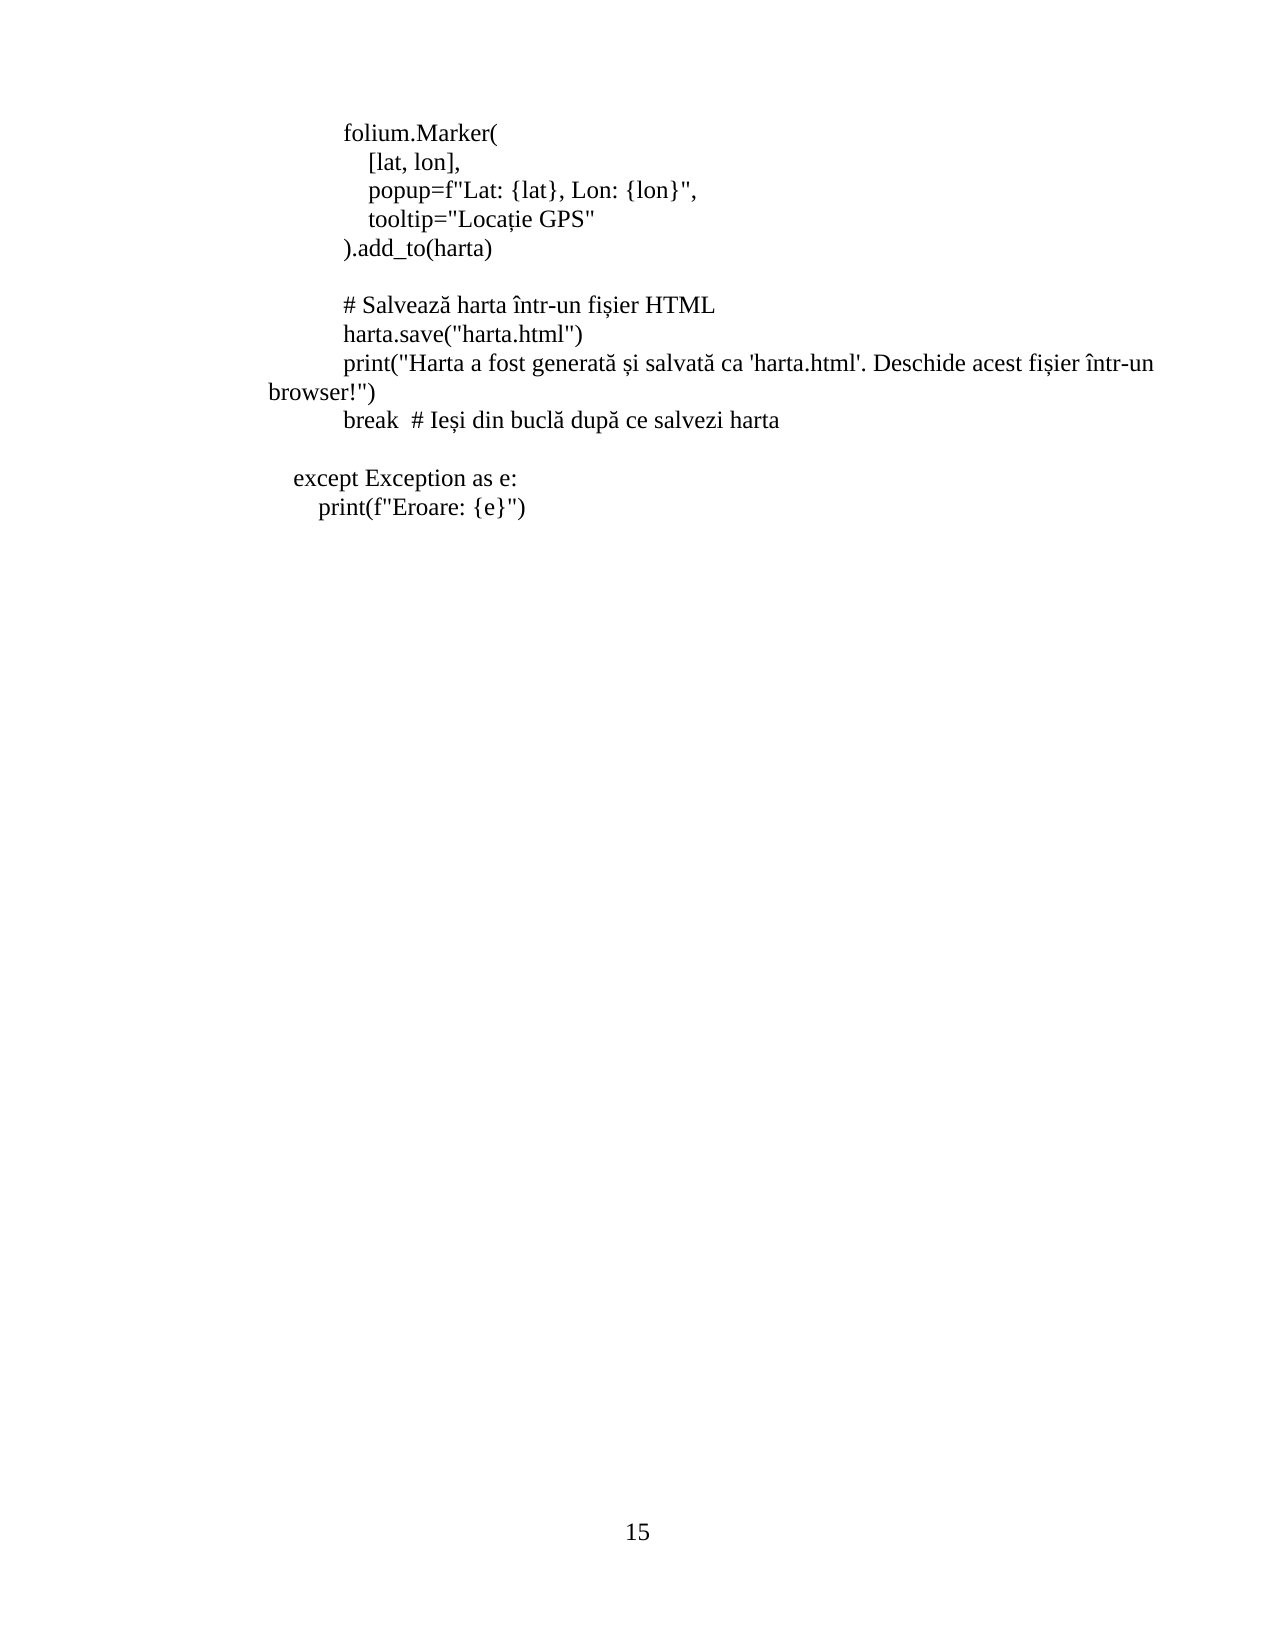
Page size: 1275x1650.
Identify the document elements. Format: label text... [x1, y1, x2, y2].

text tooltip="Locație GPS" [268, 204, 1157, 233]
text break # Ieși din buclă după ce salvezi harta [268, 406, 1157, 434]
text ).add_to(harta) [268, 233, 1157, 262]
text # Salvează harta într-un fișier HTML [268, 291, 1157, 319]
text [lat, lon], [268, 147, 1157, 176]
text folium.Marker( [268, 118, 1157, 147]
text except Exception as e: [268, 463, 1157, 492]
text print(f"Eroare: {e}") [268, 492, 1157, 521]
text print("Harta a fost generată și salvată ca 'harta.html'. Deschide acest fișier într-un browser!") [268, 348, 1157, 406]
text popup=f"Lat: {lat}, Lon: {lon}", [268, 176, 1157, 204]
text harta.save("harta.html") [268, 319, 1157, 348]
